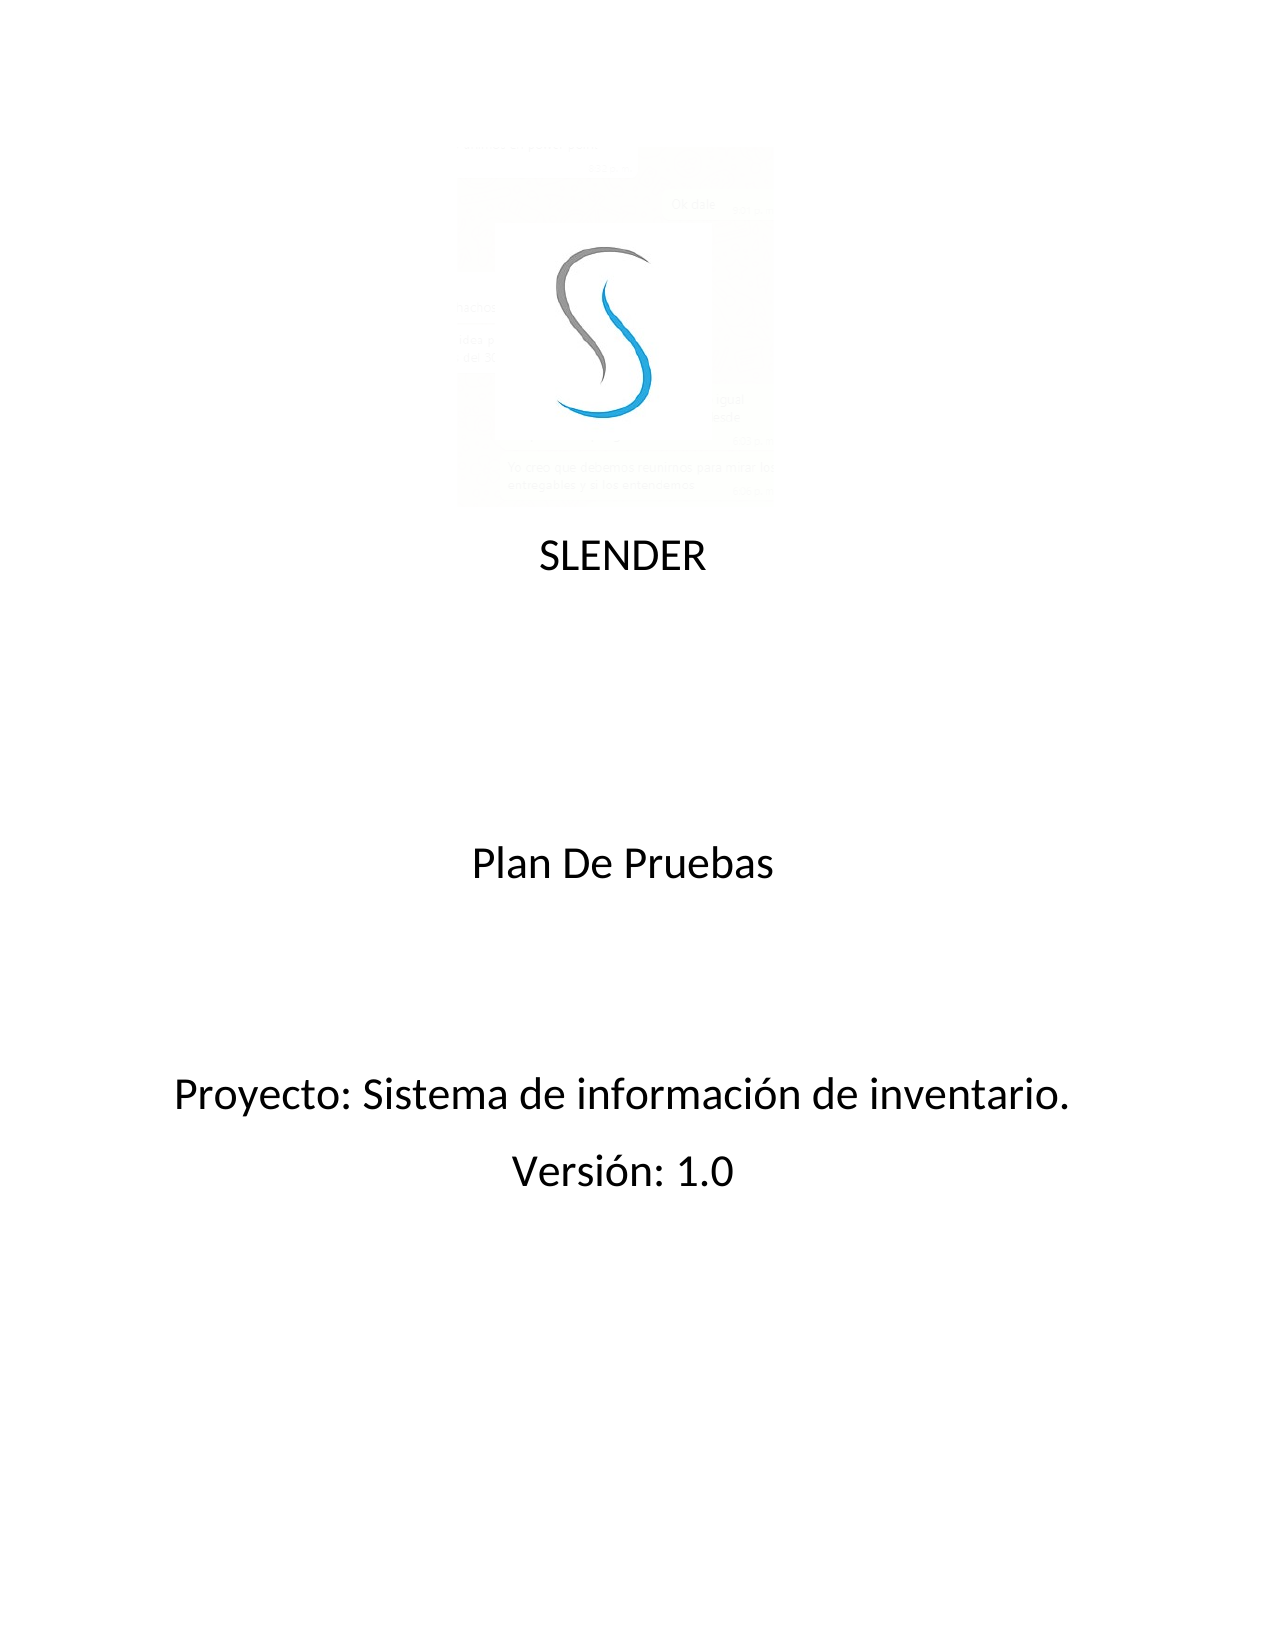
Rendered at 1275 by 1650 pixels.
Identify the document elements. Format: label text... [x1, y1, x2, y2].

picture [457, 147, 774, 507]
text SLENDER [148, 526, 1098, 582]
text Versión: 1.0 [148, 1142, 1098, 1198]
text Plan De Pruebas [148, 834, 1098, 890]
text Proyecto: Sistema de información de inventario. [148, 1065, 1098, 1121]
